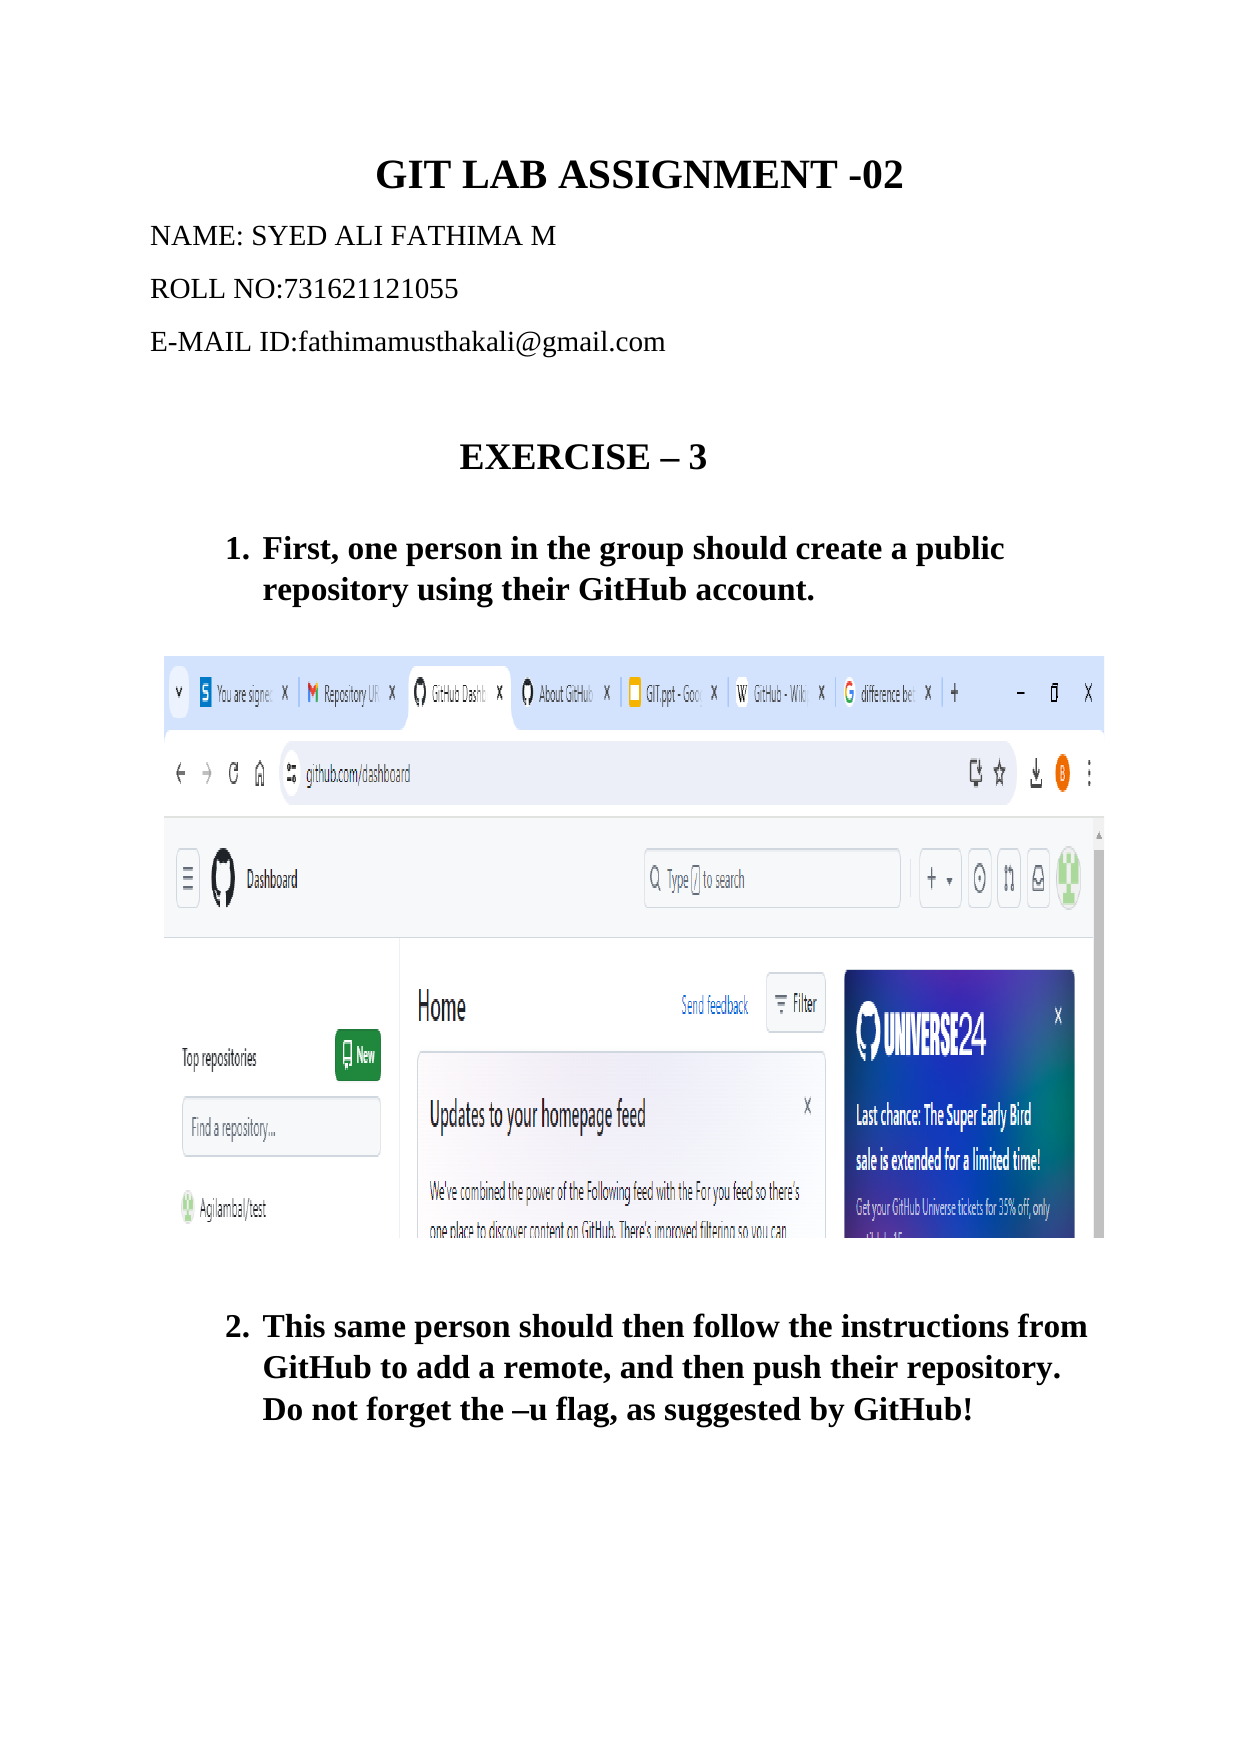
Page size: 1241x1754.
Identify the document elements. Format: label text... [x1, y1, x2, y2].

list EXERCISE – 3 [225, 435, 1090, 478]
text E-MAIL ID:fathimamusthakali@gmail.com [150, 324, 1090, 357]
list First, one person in the group should create a public repository using their GitHub account. [225, 528, 1090, 608]
picture [164, 656, 1105, 1238]
text GIT LAB ASSIGNMENT -02 [300, 150, 1090, 198]
text ROLL NO:731621121055 [150, 271, 1090, 305]
text NAME: SYED ALI FATHIMA M [150, 218, 1090, 252]
list This same person should then follow the instructions from GitHub to add a remote, and then push their repository. Do not forget the –u flag, as suggested by GitHub! [225, 1306, 1090, 1427]
